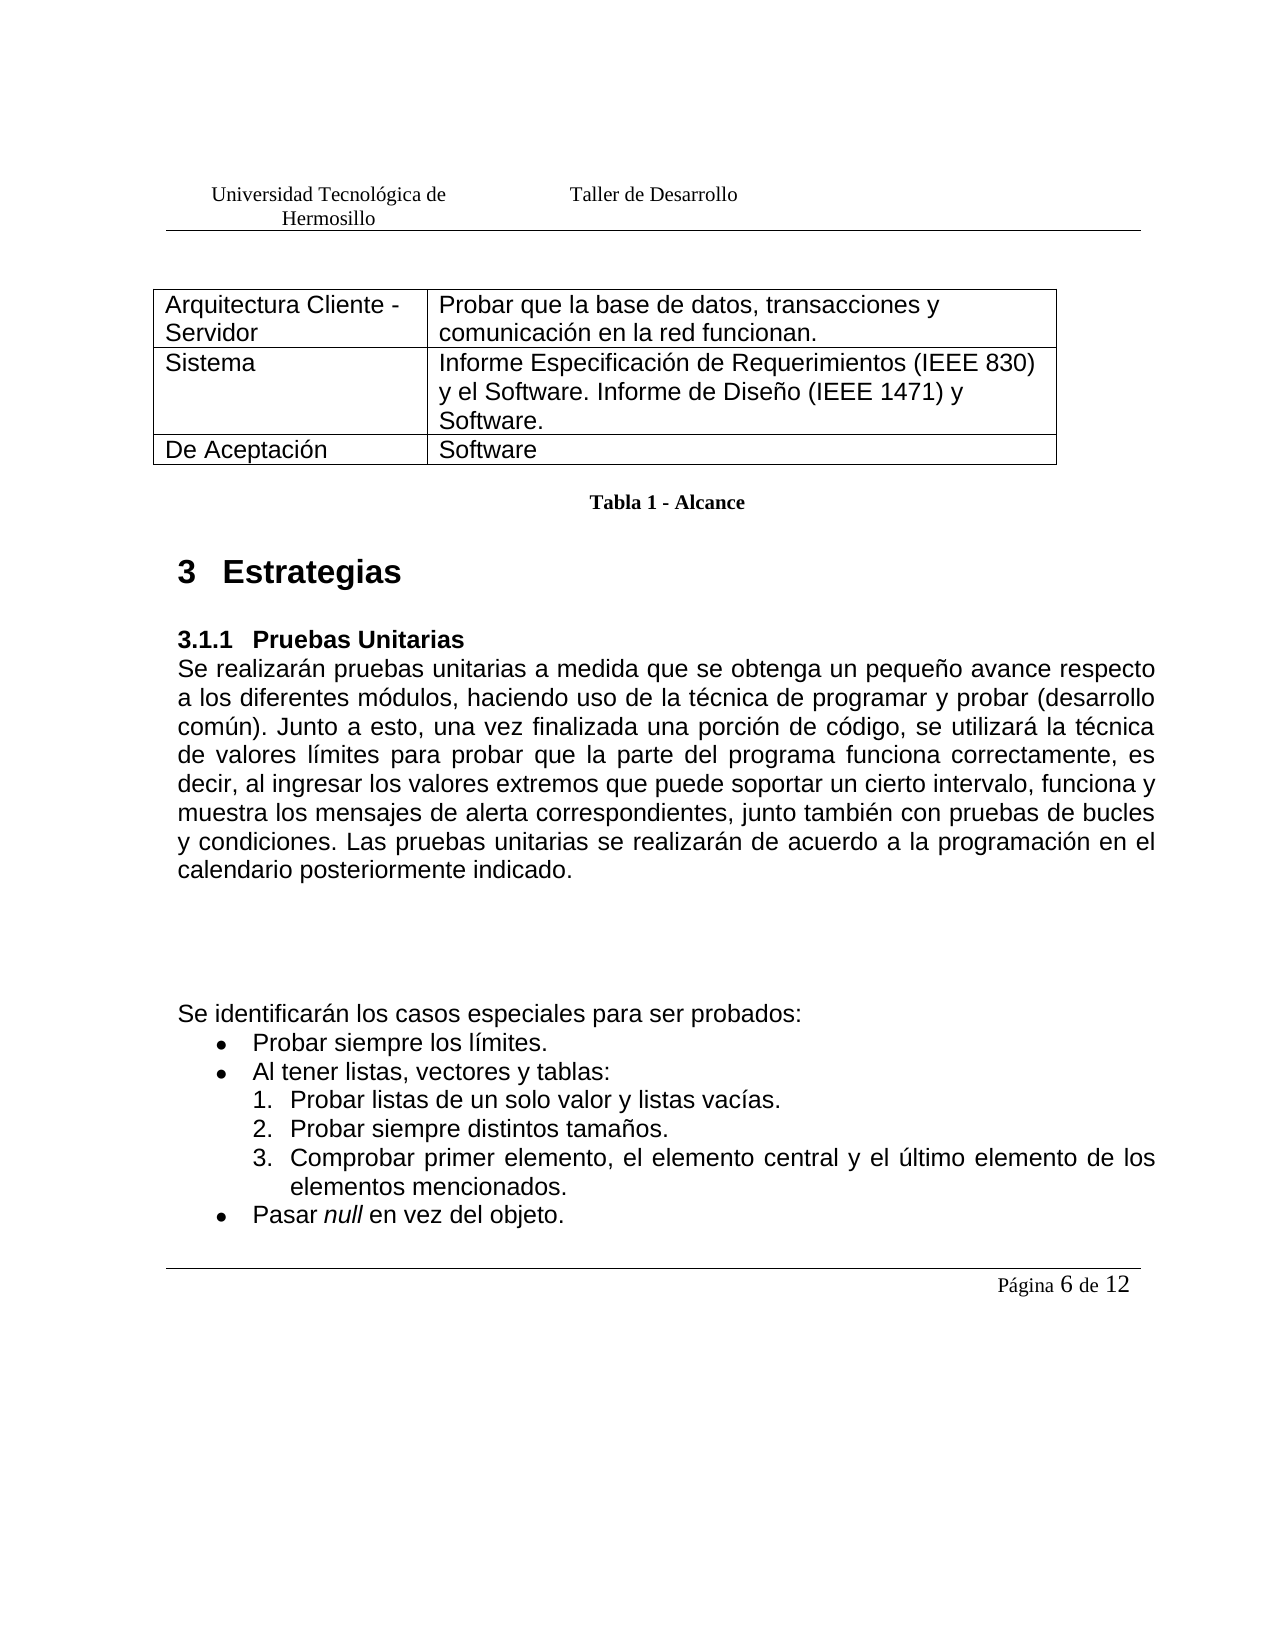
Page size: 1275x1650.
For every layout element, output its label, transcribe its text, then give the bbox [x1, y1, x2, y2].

list Al tener listas, vectores y tablas: [215, 1056, 1157, 1085]
list Estrategias [177, 552, 1157, 590]
table_cell Arquitectura Cliente -Servidor [154, 290, 427, 347]
text Se identificarán los casos especiales para ser probados: [177, 999, 1157, 1028]
list Pasar null en vez del objeto. [215, 1200, 1157, 1229]
text Se realizarán pruebas unitarias a medida que se obtenga un pequeño avance respecto a los diferentes módulos, haciendo uso de la técnica de programar y probar (desarrollo común). Junto a esto, una vez finalizada una porción de código, se utilizará la técnica de valores límites para probar que la parte del programa funciona correctamente, es decir, al ingresar los valores extremos que puede soportar un cierto intervalo, funciona y muestra los mensajes de alerta correspondientes, junto también con pruebas de bucles y condiciones. Las pruebas unitarias se realizarán de acuerdo a la programación en el calendario posteriormente indicado. [177, 654, 1157, 884]
list Probar listas de un solo valor y listas vacías. [252, 1085, 1157, 1114]
table_cell De Aceptación [154, 435, 427, 464]
text Tabla 1 - Alcance [177, 490, 1157, 514]
list Probar siempre los límites. [215, 1028, 1157, 1056]
list Comprobar primer elemento, el elemento central y el último elemento de los elementos mencionados. [252, 1143, 1157, 1200]
table_cell Probar que la base de datos, transacciones y comunicación en la red funcionan. [428, 290, 1056, 347]
table_cell Sistema [154, 348, 427, 434]
list Probar siempre distintos tamaños. [252, 1114, 1157, 1143]
table_cell Informe Especificación de Requerimientos (IEEE 830) y el Software. Informe de Diseño (IEEE 1471) y Software. [428, 348, 1056, 434]
table_cell Software [428, 435, 1056, 464]
list Pruebas Unitarias [177, 625, 1157, 654]
